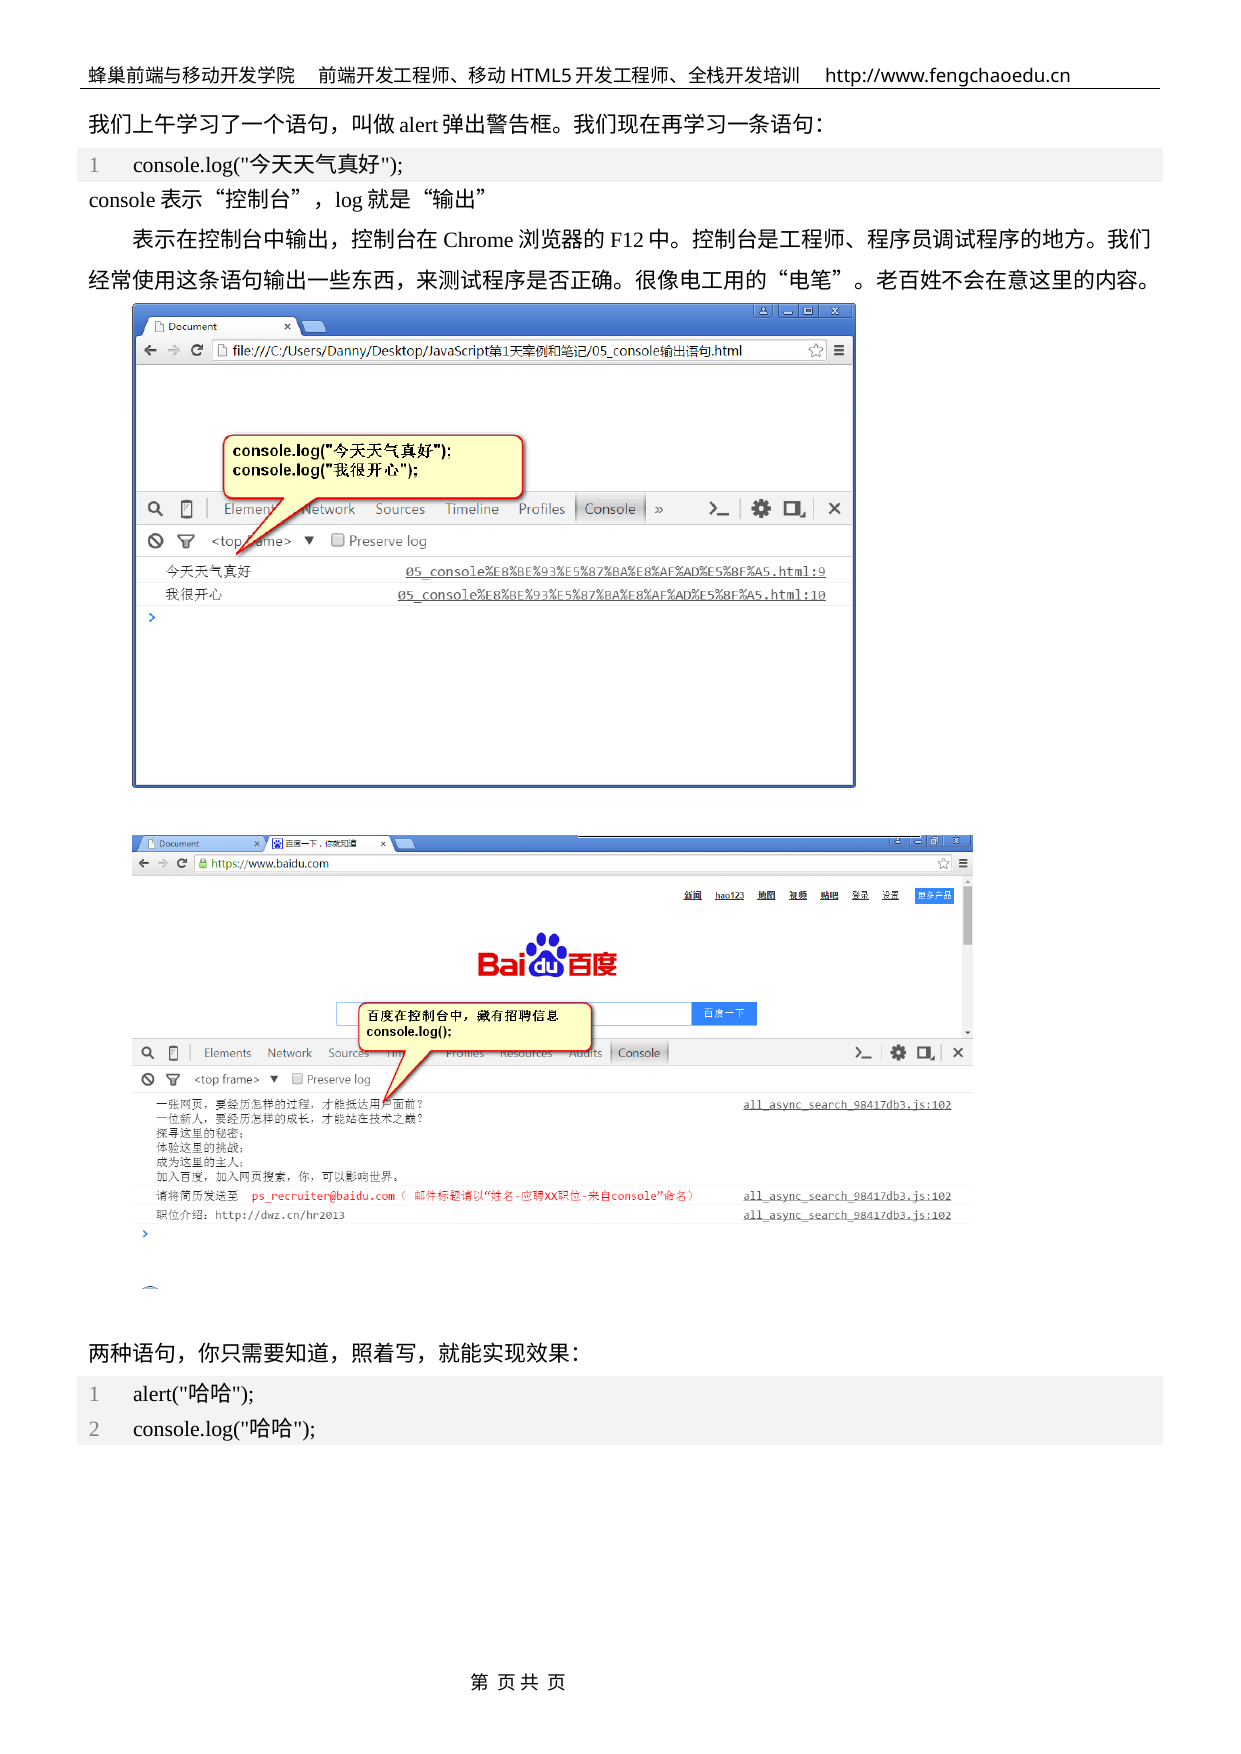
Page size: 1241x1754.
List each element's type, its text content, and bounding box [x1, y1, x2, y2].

table_header console.log("今天天气真好"); [77, 148, 1163, 182]
picture [132, 835, 973, 1289]
text 表示在控制台中输出，控制台在Chrome浏览器的F12中。控制台是工程师、程序员调试程序的地方。我们经常使用这条语句输出一些东西，来测试程序是否正确。很像电工用的“电笔”。老百姓不会在意这里的内容。 [88, 222, 1152, 295]
text 我们上午学习了一个语句，叫做alert弹出警告框。我们现在再学习一条语句： [88, 107, 1152, 139]
picture [132, 303, 856, 788]
text console表示“控制台”，log就是“输出” [88, 182, 1152, 214]
table_header alert("哈哈"); console.log("哈哈"); [77, 1376, 1163, 1445]
text 两种语句，你只需要知道，照着写，就能实现效果： [88, 1336, 1152, 1368]
